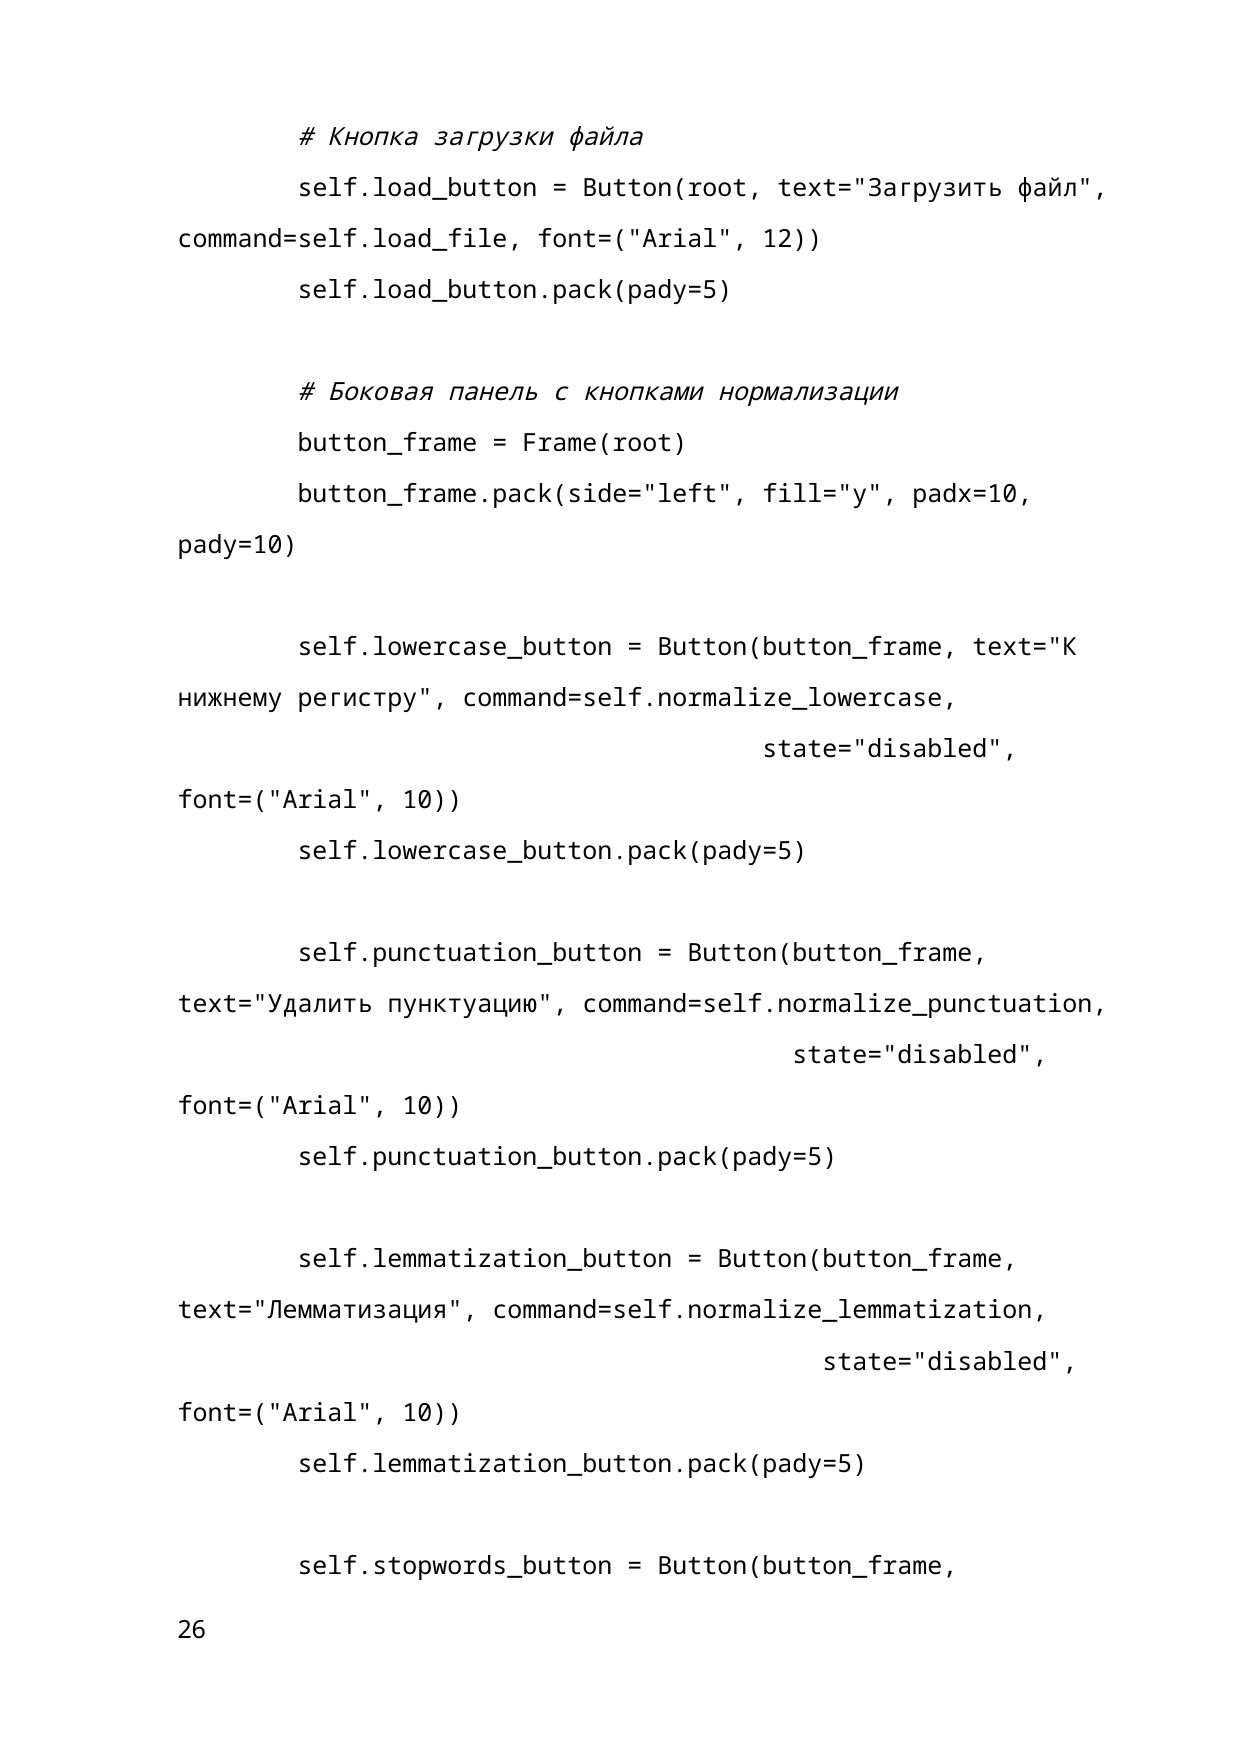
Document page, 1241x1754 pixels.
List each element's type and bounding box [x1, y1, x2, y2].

text [177, 118, 1152, 1581]
